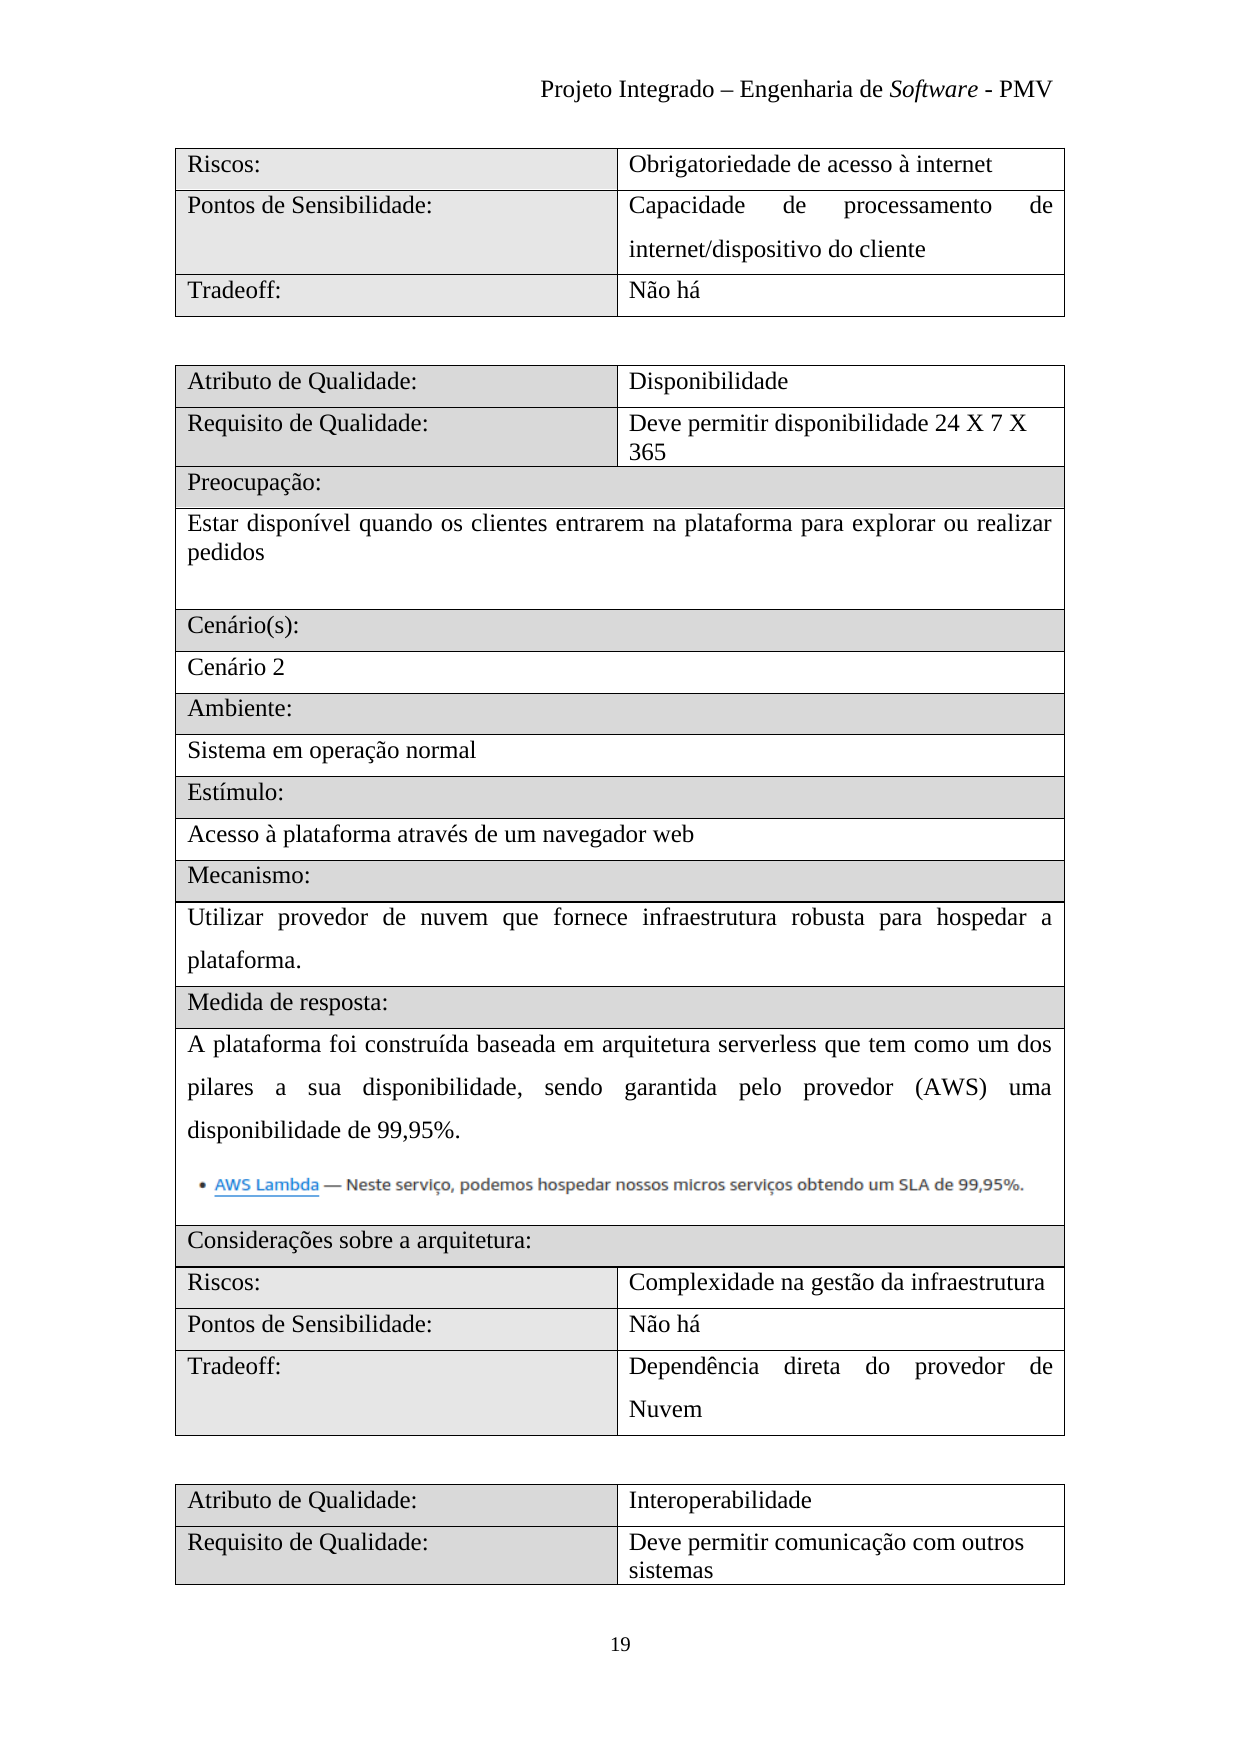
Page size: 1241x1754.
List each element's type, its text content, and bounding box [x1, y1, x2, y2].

table_cell Riscos: [176, 1268, 617, 1308]
table_header Interoperabilidade [618, 1485, 1064, 1526]
table_cell Ambiente: [176, 694, 1064, 734]
table_cell Mecanismo: [176, 861, 1064, 901]
table_cell Deve permitir comunicação com outros sistemas [618, 1527, 1064, 1584]
table_cell Requisito de Qualidade: [176, 1527, 617, 1584]
table_cell Capacidade de processamento de internet/dispositivo do cliente [618, 191, 1064, 274]
table_header Disponibilidade [618, 366, 1064, 407]
table_cell Requisito de Qualidade: [176, 408, 617, 466]
table_cell Sistema em operação normal [176, 735, 1064, 776]
table_cell Cenário(s): [176, 610, 1064, 651]
table_cell Considerações sobre a arquitetura: [176, 1226, 1064, 1266]
table_cell Tradeoff: [176, 1351, 617, 1435]
table_cell Pontos de Sensibilidade: [176, 191, 617, 274]
table_cell Dependência direta do provedor de Nuvem [618, 1351, 1064, 1435]
table_cell Obrigatoriedade de acesso à internet [618, 149, 1064, 189]
table_cell Riscos: [176, 149, 617, 189]
table_header Atributo de Qualidade: [176, 366, 617, 407]
table_cell Não há [618, 275, 1064, 316]
table_cell Preocupação: [176, 467, 1064, 507]
table_cell Estímulo: [176, 777, 1064, 818]
table_cell Estar disponível quando os clientes entrarem na plataforma para explorar ou realizar pedidos [176, 509, 1064, 609]
table_cell Utilizar provedor de nuvem que fornece infraestrutura robusta para hospedar a plataforma. [176, 903, 1064, 986]
table_cell Pontos de Sensibilidade: [176, 1309, 617, 1350]
table_cell Tradeoff: [176, 275, 617, 316]
table_cell Medida de resposta: [176, 987, 1064, 1028]
table_cell Acesso à plataforma através de um navegador web [176, 819, 1064, 859]
table_cell Não há [618, 1309, 1064, 1350]
table_cell Deve permitir disponibilidade 24 X 7 X 365 [618, 408, 1064, 466]
table_header Atributo de Qualidade: [176, 1485, 617, 1526]
table_cell Complexidade na gestão da infraestrutura [618, 1268, 1064, 1308]
table_cell A plataforma foi construída baseada em arquitetura serverless que tem como um dos pilares a sua disponibilidade, sendo garantida pelo provedor (AWS) uma disponibilidade de 99,95%. [176, 1029, 1064, 1224]
picture [187, 1158, 1052, 1213]
table_cell Cenário 2 [176, 652, 1064, 692]
